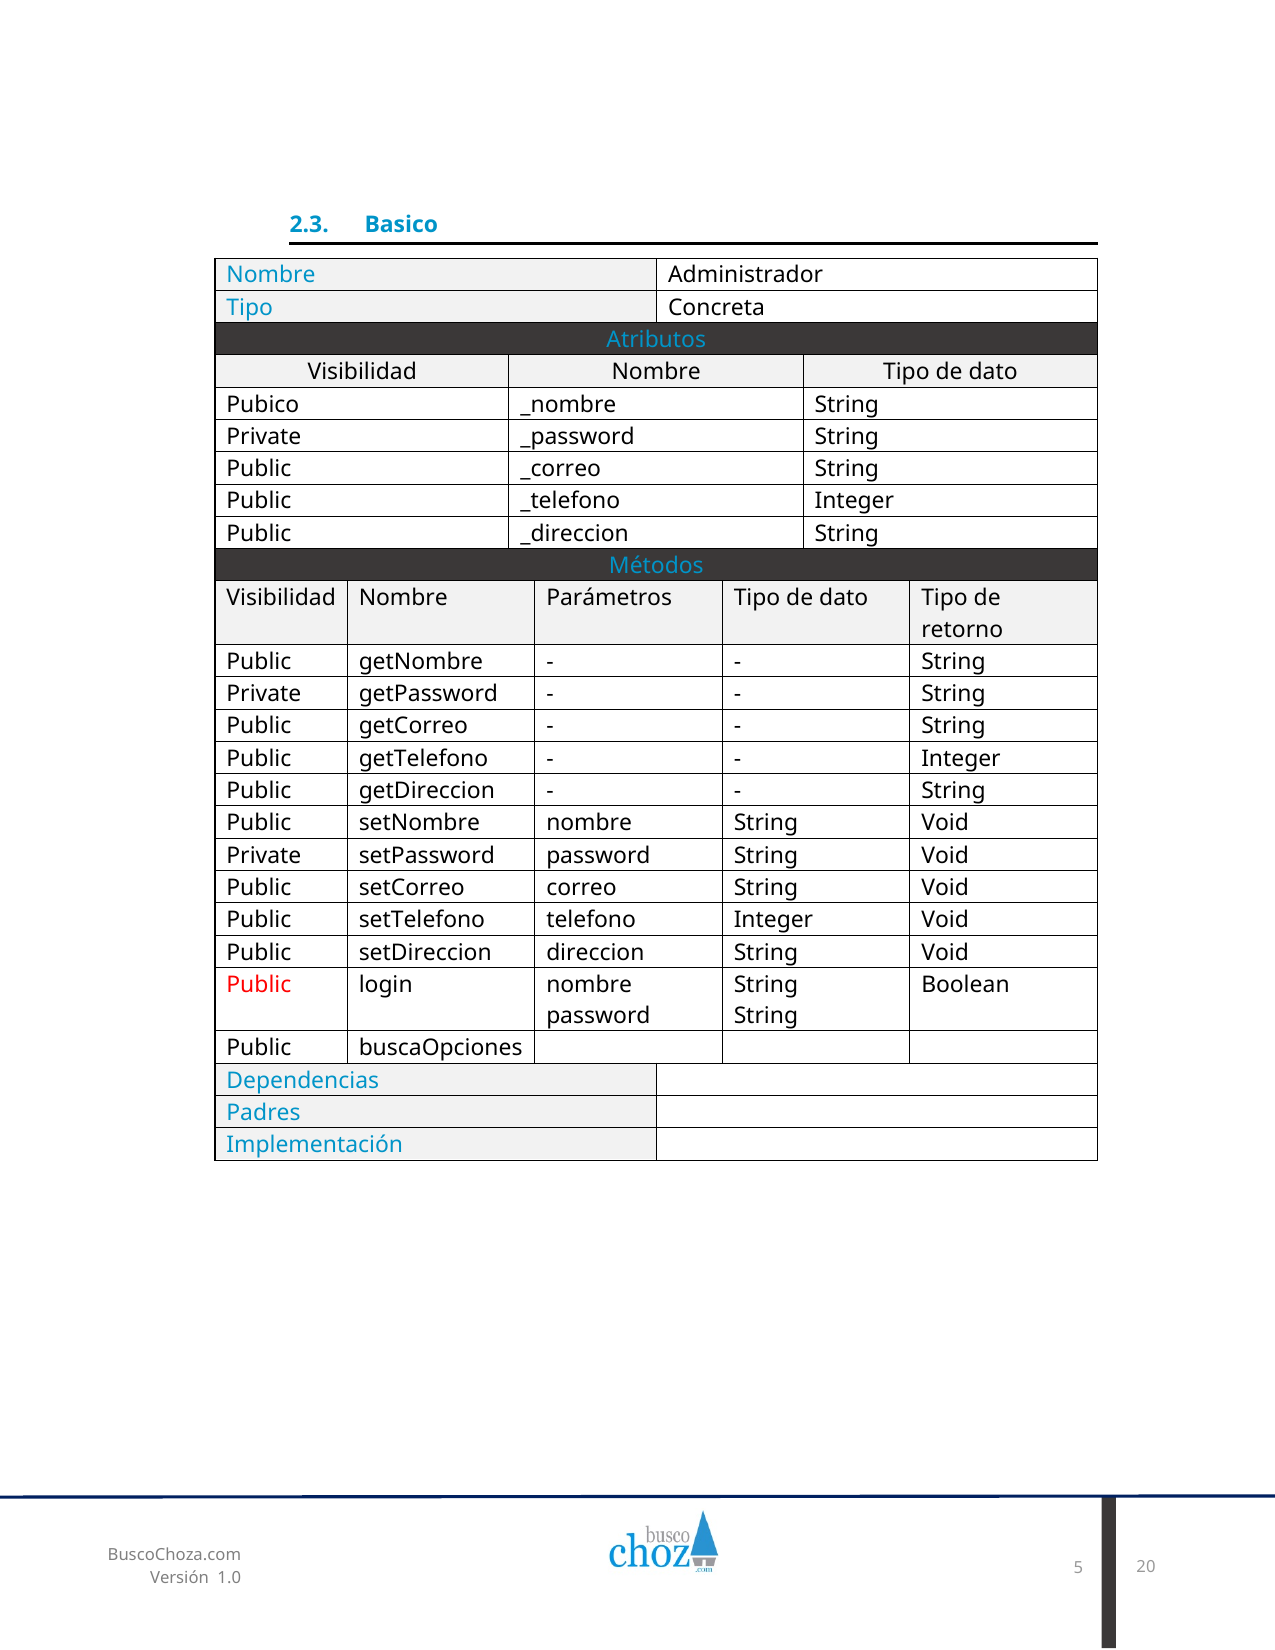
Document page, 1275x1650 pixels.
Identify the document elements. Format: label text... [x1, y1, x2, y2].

table_cell - [723, 677, 909, 708]
table_cell Public [216, 485, 508, 516]
table_cell Public [216, 936, 347, 967]
table_cell String [723, 871, 909, 902]
table_cell Nombre [348, 581, 534, 644]
picture [607, 1508, 719, 1578]
table_cell Dependencias [216, 1064, 656, 1095]
table_cell - [723, 710, 909, 741]
table_cell String [723, 806, 909, 838]
table_cell Integer [910, 742, 1097, 773]
table_cell Atributos [216, 323, 1097, 354]
table_cell Padres [216, 1096, 656, 1127]
table_cell Tipo de dato [723, 581, 909, 644]
table_cell _direccion [509, 517, 803, 548]
table_cell [535, 1031, 722, 1063]
table_cell _telefono [509, 485, 803, 516]
table_cell nombre password [535, 968, 722, 1030]
table_cell Integer [723, 903, 909, 934]
table_cell _correo [509, 452, 803, 483]
table_cell Visibilidad [216, 355, 508, 387]
table_cell Concreta [657, 291, 1097, 322]
table_cell Public [216, 710, 347, 741]
table_cell setTelefono [348, 903, 534, 934]
table_cell setPassword [348, 839, 534, 870]
table_cell Public [216, 806, 347, 838]
table_cell Public [216, 517, 508, 548]
table_cell Private [216, 839, 347, 870]
table_cell Public [216, 903, 347, 934]
table_cell - [535, 677, 722, 708]
table_cell Void [910, 806, 1097, 838]
table_cell - [535, 742, 722, 773]
table_cell Implementación [216, 1128, 656, 1159]
table_cell - [535, 774, 722, 805]
table_cell Tipo de dato [804, 355, 1097, 387]
table_cell getDireccion [348, 774, 534, 805]
table_cell Nombre [509, 355, 803, 387]
table_cell Void [910, 903, 1097, 934]
table_cell String [910, 710, 1097, 741]
table_cell buscaOpciones [348, 1031, 534, 1063]
table_cell Public [216, 742, 347, 773]
table_cell String [804, 452, 1097, 483]
table_cell String [723, 936, 909, 967]
table_cell Public [216, 645, 347, 676]
table_cell setNombre [348, 806, 534, 838]
table_cell setCorreo [348, 871, 534, 902]
table_cell Void [910, 936, 1097, 967]
table_cell String [804, 388, 1097, 419]
table_cell Public [216, 968, 347, 1030]
table_cell String [910, 677, 1097, 708]
table_cell getPassword [348, 677, 534, 708]
table_cell direccion [535, 936, 722, 967]
table_cell getCorreo [348, 710, 534, 741]
table_cell Tipo [216, 291, 656, 322]
table_cell [723, 1031, 909, 1063]
table_cell getTelefono [348, 742, 534, 773]
table_cell - [723, 645, 909, 676]
table_cell setDireccion [348, 936, 534, 967]
table_cell getNombre [348, 645, 534, 676]
table_cell - [535, 710, 722, 741]
table_cell String [910, 774, 1097, 805]
table_cell [657, 1128, 1097, 1159]
table_cell Private [216, 677, 347, 708]
table_cell Pubico [216, 388, 508, 419]
table_cell Void [910, 839, 1097, 870]
table_cell Parámetros [535, 581, 722, 644]
table_cell login [348, 968, 534, 1030]
table_cell Private [216, 420, 508, 451]
table_cell Void [910, 871, 1097, 902]
table_cell - [723, 774, 909, 805]
table_cell [657, 1064, 1097, 1095]
table_cell password [535, 839, 722, 870]
table_cell String [723, 839, 909, 870]
table_cell Integer [804, 485, 1097, 516]
table_header Nombre [216, 259, 656, 290]
table_cell String [804, 420, 1097, 451]
table_cell - [535, 645, 722, 676]
subtitle Basico [289, 208, 1098, 242]
table_cell Boolean [910, 968, 1097, 1030]
table_cell Public [216, 452, 508, 483]
table_cell Métodos [216, 549, 1097, 580]
table_cell _password [509, 420, 803, 451]
table_cell [910, 1031, 1097, 1063]
table_cell String [804, 517, 1097, 548]
table_cell Public [216, 774, 347, 805]
table_cell Visibilidad [216, 581, 347, 644]
table_cell _nombre [509, 388, 803, 419]
table_cell telefono [535, 903, 722, 934]
table_cell Tipo de retorno [910, 581, 1097, 644]
table_cell correo [535, 871, 722, 902]
table_header Administrador [657, 259, 1097, 290]
table_cell String [910, 645, 1097, 676]
table_cell String String [723, 968, 909, 1030]
table_cell [657, 1096, 1097, 1127]
table_cell - [723, 742, 909, 773]
table_cell nombre [535, 806, 722, 838]
table_cell Public [216, 1031, 347, 1063]
table_cell Public [216, 871, 347, 902]
